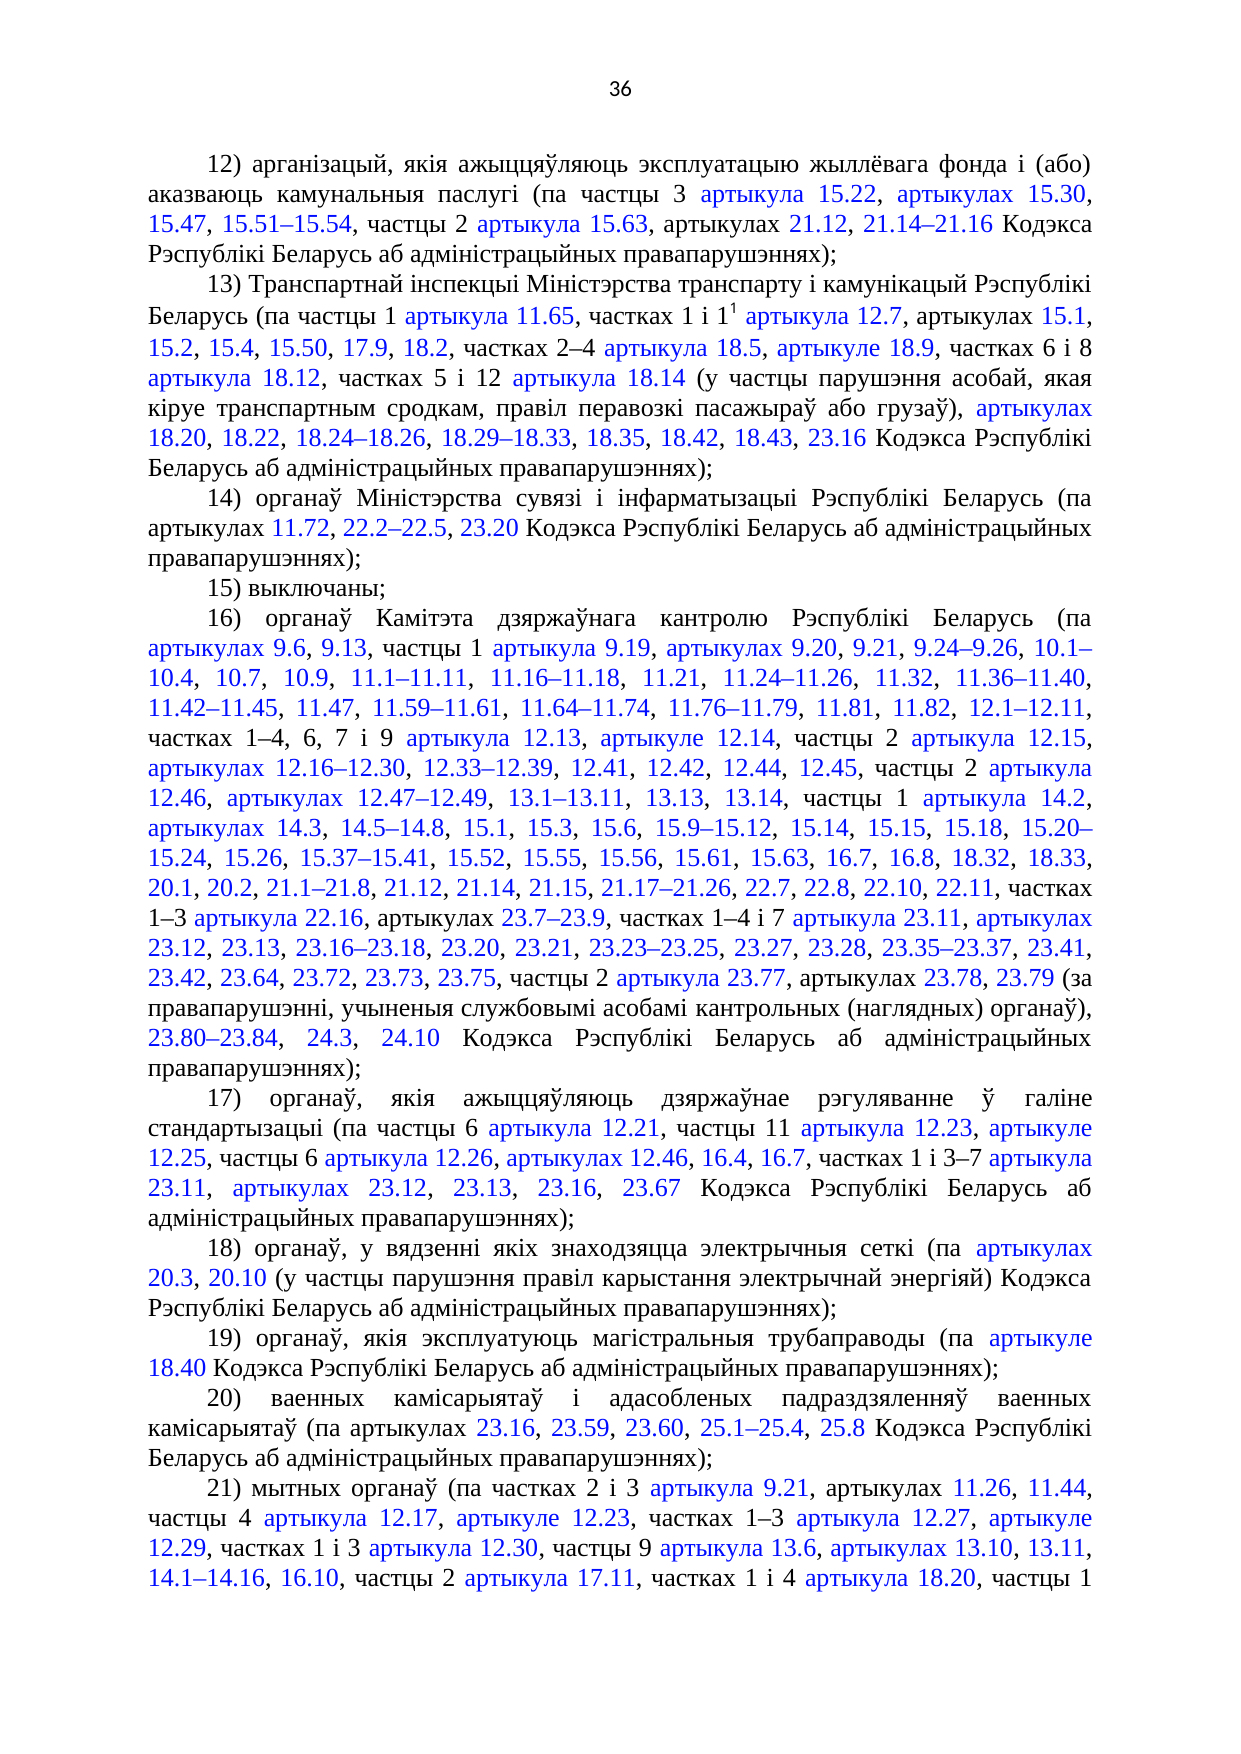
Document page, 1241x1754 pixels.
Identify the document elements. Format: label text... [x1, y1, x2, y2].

text 12) арганізацый, якія ажыццяўляюць эксплуатацыю жыллёвага фонда і (або) аказваюць камунальныя паслугі (па частцы 3 артыкула 15.22, артыкулах 15.30, 15.47, 15.51–15.54, частцы 2 артыкула 15.63, артыкулах 21.12, 21.14–21.16 Кодэкса Рэспублікі Беларусь аб адміністрацыйных правапарушэннях); [148, 148, 1093, 268]
text 18) органаў, у вядзенні якіх знаходзяцца электрычныя сеткі (па артыкулах 20.3, 20.10 (у частцы парушэння правіл карыстання электрычнай энергіяй) Кодэкса Рэспублікі Беларусь аб адміністрацыйных правапарушэннях); [148, 1232, 1093, 1322]
text 13) Транспартнай інспекцыі Міністэрства транспарту і камунікацый Рэспублікі Беларусь (па частцы 1 артыкула 11.65, частках 1 і 11 артыкула 12.7, артыкулах 15.1, 15.2, 15.4, 15.50, 17.9, 18.2, частках 2–4 артыкула 18.5, артыкуле 18.9, частках 6 і 8 артыкула 18.12, частках 5 і 12 артыкула 18.14 (у частцы парушэння асобай, якая кіруе транспартным сродкам, правіл перавозкі пасажыраў або грузаў), артыкулах 18.20, 18.22, 18.24–18.26, 18.29–18.33, 18.35, 18.42, 18.43, 23.16 Кодэкса Рэспублікі Беларусь аб адміністрацыйных правапарушэннях); [148, 268, 1093, 482]
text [148, 1472, 1093, 1592]
text 20) ваенных камісарыятаў і адасобленых падраздзяленняў ваенных камісарыятаў (па артыкулах 23.16, 23.59, 23.60, 25.1–25.4, 25.8 Кодэкса Рэспублікі Беларусь аб адміністрацыйных правапарушэннях); [148, 1382, 1093, 1472]
text 19) органаў, якія эксплуатуюць магістральныя трубаправоды (па артыкуле 18.40 Кодэкса Рэспублікі Беларусь аб адміністрацыйных правапарушэннях); [148, 1322, 1093, 1382]
text 15) выключаны; [148, 572, 1093, 602]
text 17) органаў, якія ажыццяўляюць дзяржаўнае рэгуляванне ў галіне стандартызацыі (па частцы 6 артыкула 12.21, частцы 11 артыкула 12.23, артыкуле 12.25, частцы 6 артыкула 12.26, артыкулах 12.46, 16.4, 16.7, частках 1 і 3–7 артыкула 23.11, артыкулах 23.12, 23.13, 23.16, 23.67 Кодэкса Рэспублікі Беларусь аб адміністрацыйных правапарушэннях); [148, 1082, 1093, 1232]
text 16) органаў Камітэта дзяржаўнага кантролю Рэспублікі Беларусь (па артыкулах 9.6, 9.13, частцы 1 артыкула 9.19, артыкулах 9.20, 9.21, 9.24–9.26, 10.1–10.4, 10.7, 10.9, 11.1–11.11, 11.16–11.18, 11.21, 11.24–11.26, 11.32, 11.36–11.40, 11.42–11.45, 11.47, 11.59–11.61, 11.64–11.74, 11.76–11.79, 11.81, 11.82, 12.1–12.11, частках 1–4, 6, 7 і 9 артыкула 12.13, артыкуле 12.14, частцы 2 артыкула 12.15, артыкулах 12.16–12.30, 12.33–12.39, 12.41, 12.42, 12.44, 12.45, частцы 2 артыкула 12.46, артыкулах 12.47–12.49, 13.1–13.11, 13.13, 13.14, частцы 1 артыкула 14.2, артыкулах 14.3, 14.5–14.8, 15.1, 15.3, 15.6, 15.9–15.12, 15.14, 15.15, 15.18, 15.20–15.24, 15.26, 15.37–15.41, 15.52, 15.55, 15.56, 15.61, 15.63, 16.7, 16.8, 18.32, 18.33, 20.1, 20.2, 21.1–21.8, 21.12, 21.14, 21.15, 21.17–21.26, 22.7, 22.8, 22.10, 22.11, частках 1–3 артыкула 22.16, артыкулах 23.7–23.9, частках 1–4 і 7 артыкула 23.11, артыкулах 23.12, 23.13, 23.16–23.18, 23.20, 23.21, 23.23–23.25, 23.27, 23.28, 23.35–23.37, 23.41, 23.42, 23.64, 23.72, 23.73, 23.75, частцы 2 артыкула 23.77, артыкулах 23.78, 23.79 (за правапарушэнні, учыненыя службовымі асобамі кантрольных (наглядных) органаў), 23.80–23.84, 24.3, 24.10 Кодэкса Рэспублікі Беларусь аб адміністрацыйных правапарушэннях); [148, 602, 1093, 1082]
text 14) органаў Міністэрства сувязі і інфарматызацыі Рэспублікі Беларусь (па артыкулах 11.72, 22.2–22.5, 23.20 Кодэкса Рэспублікі Беларусь аб адміністрацыйных правапарушэннях); [148, 482, 1093, 572]
